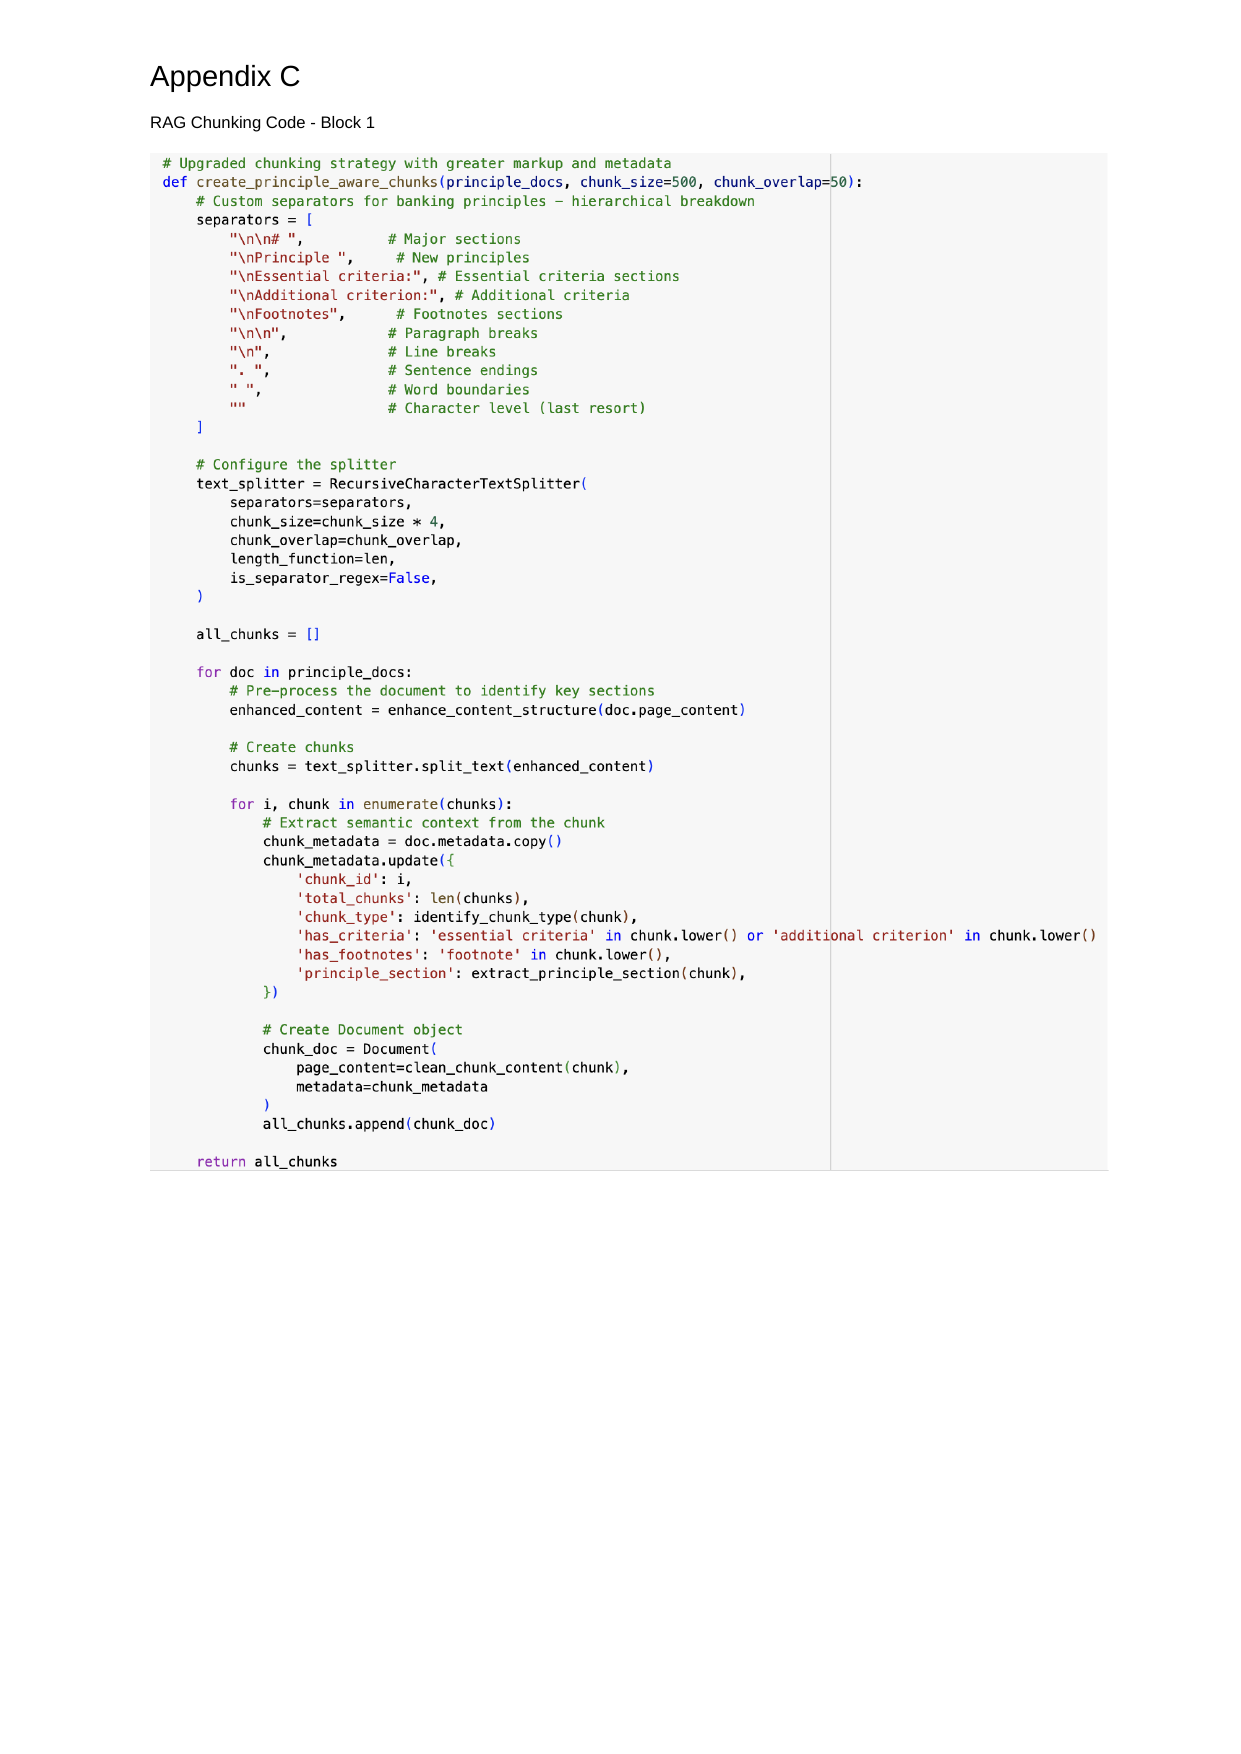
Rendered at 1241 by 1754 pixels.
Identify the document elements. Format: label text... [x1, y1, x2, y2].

text Appendix C [150, 59, 1124, 92]
text RAG Chunking Code - Block 1 [150, 113, 1124, 132]
picture [150, 153, 1109, 1178]
